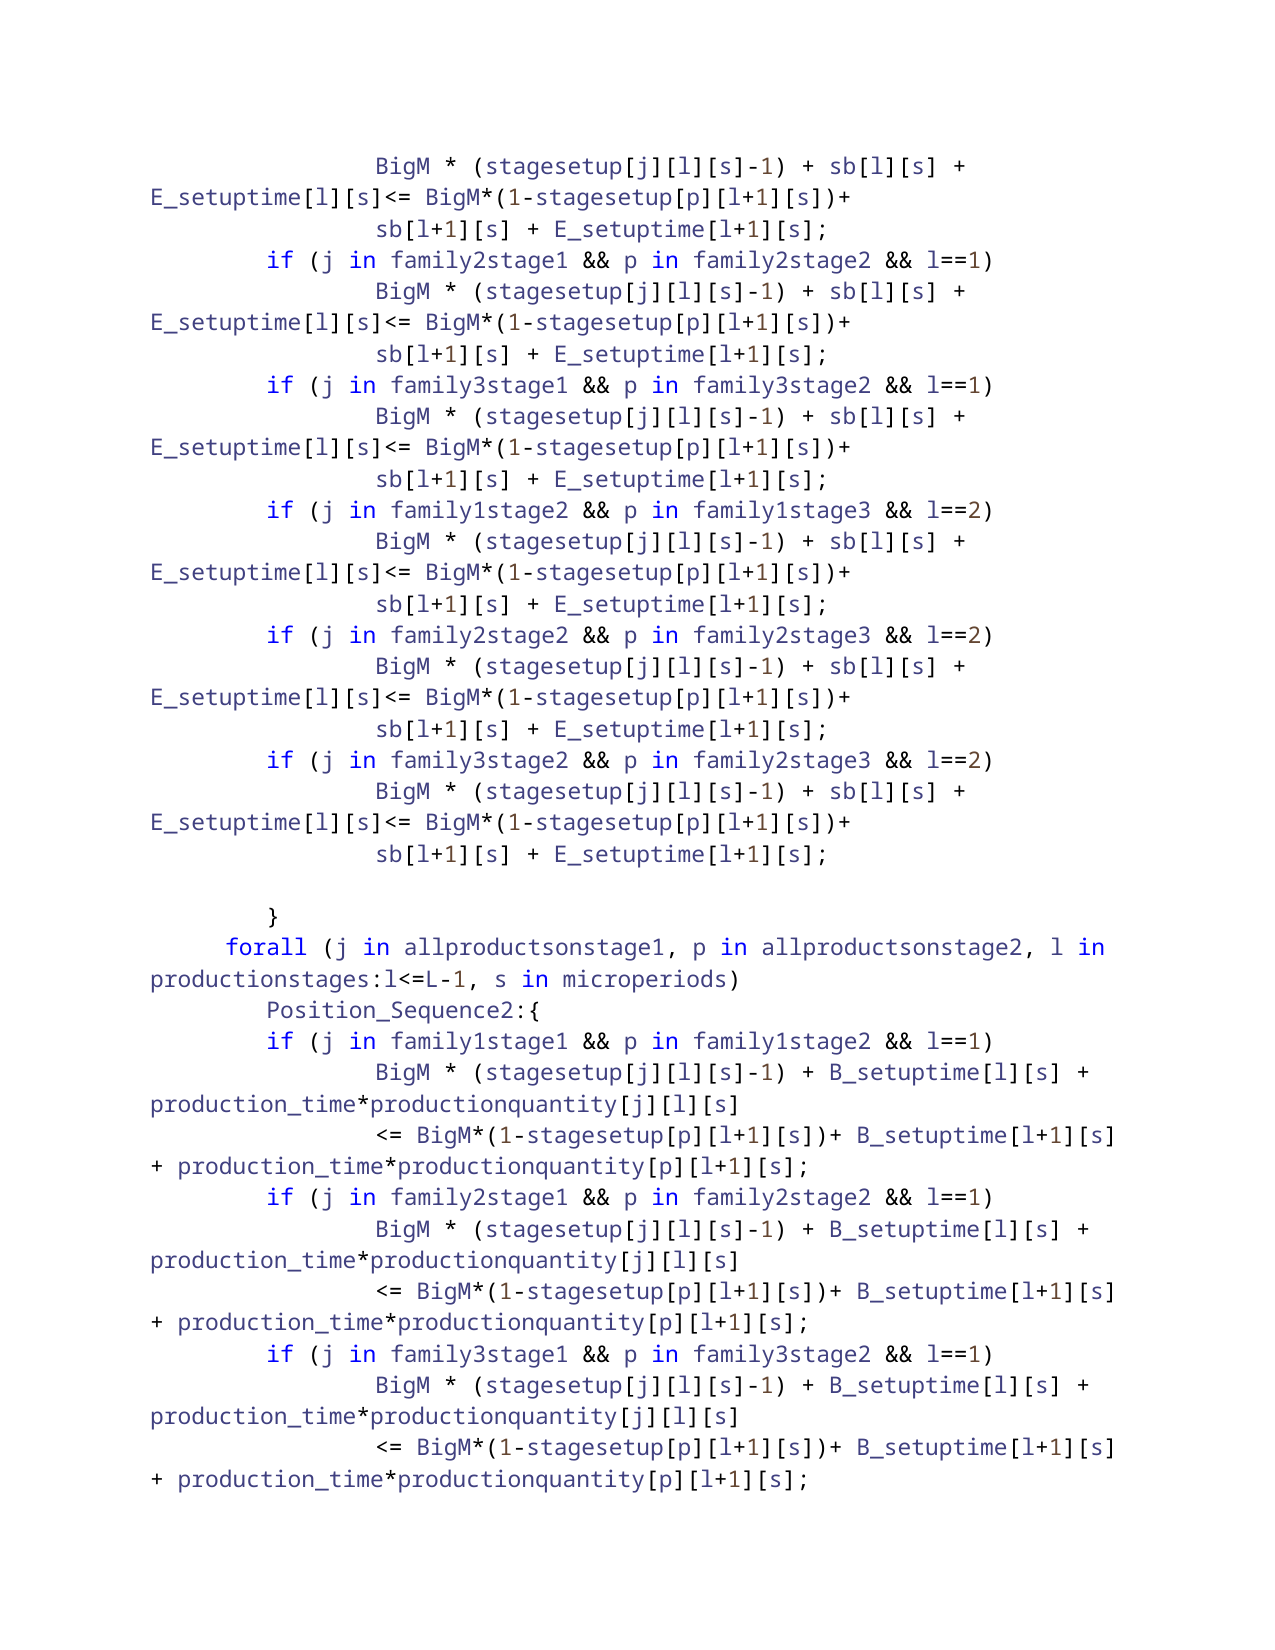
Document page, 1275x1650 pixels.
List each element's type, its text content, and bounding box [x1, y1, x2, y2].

text sb[l+1][s] + E_setuptime[l+1][s]; [150, 837, 1125, 900]
text <= BigM*(1-stagesetup[p][l+1][s])+ B_setuptime[l+1][s] + production_time*productionquantity[p][l+1][s]; [150, 1119, 1125, 1181]
text BigM * (stagesetup[j][l][s]-1) + sb[l][s] + E_setuptime[l][s]<= BigM*(1-stagesetup[p][l+1][s])+ [150, 400, 1125, 462]
text if (j in family3stage2 && p in family2stage3 && l==2) [150, 744, 1125, 775]
text if (j in family1stage1 && p in family1stage2 && l==1) [150, 1025, 1125, 1056]
text sb[l+1][s] + E_setuptime[l+1][s]; [150, 587, 1125, 619]
text sb[l+1][s] + E_setuptime[l+1][s]; [150, 212, 1125, 244]
text if (j in family2stage1 && p in family2stage2 && l==1) [150, 244, 1125, 275]
text if (j in family2stage1 && p in family2stage2 && l==1) [150, 1181, 1125, 1212]
text } [150, 900, 1125, 931]
text sb[l+1][s] + E_setuptime[l+1][s]; [150, 462, 1125, 494]
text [150, 1431, 1125, 1494]
text BigM * (stagesetup[j][l][s]-1) + B_setuptime[l][s] + production_time*productionquantity[j][l][s] [150, 1212, 1125, 1275]
text if (j in family3stage1 && p in family3stage2 && l==1) [150, 369, 1125, 400]
text forall (j in allproductsonstage1, p in allproductsonstage2, l in productionstages:l<=L-1, s in microperiods) [150, 931, 1125, 994]
text BigM * (stagesetup[j][l][s]-1) + B_setuptime[l][s] + production_time*productionquantity[j][l][s] [150, 1056, 1125, 1119]
text if (j in family2stage2 && p in family2stage3 && l==2) [150, 619, 1125, 650]
text BigM * (stagesetup[j][l][s]-1) + sb[l][s] + E_setuptime[l][s]<= BigM*(1-stagesetup[p][l+1][s])+ [150, 150, 1125, 212]
text Position_Sequence2:{ [150, 994, 1125, 1025]
text BigM * (stagesetup[j][l][s]-1) + sb[l][s] + E_setuptime[l][s]<= BigM*(1-stagesetup[p][l+1][s])+ [150, 525, 1125, 587]
text if (j in family3stage1 && p in family3stage2 && l==1) [150, 1337, 1125, 1369]
text sb[l+1][s] + E_setuptime[l+1][s]; [150, 337, 1125, 369]
text <= BigM*(1-stagesetup[p][l+1][s])+ B_setuptime[l+1][s] + production_time*productionquantity[p][l+1][s]; [150, 1275, 1125, 1337]
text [150, 1369, 1125, 1431]
text BigM * (stagesetup[j][l][s]-1) + sb[l][s] + E_setuptime[l][s]<= BigM*(1-stagesetup[p][l+1][s])+ [150, 275, 1125, 337]
text if (j in family1stage2 && p in family1stage3 && l==2) [150, 494, 1125, 525]
text sb[l+1][s] + E_setuptime[l+1][s]; [150, 712, 1125, 744]
text BigM * (stagesetup[j][l][s]-1) + sb[l][s] + E_setuptime[l][s]<= BigM*(1-stagesetup[p][l+1][s])+ [150, 775, 1125, 837]
text BigM * (stagesetup[j][l][s]-1) + sb[l][s] + E_setuptime[l][s]<= BigM*(1-stagesetup[p][l+1][s])+ [150, 650, 1125, 712]
